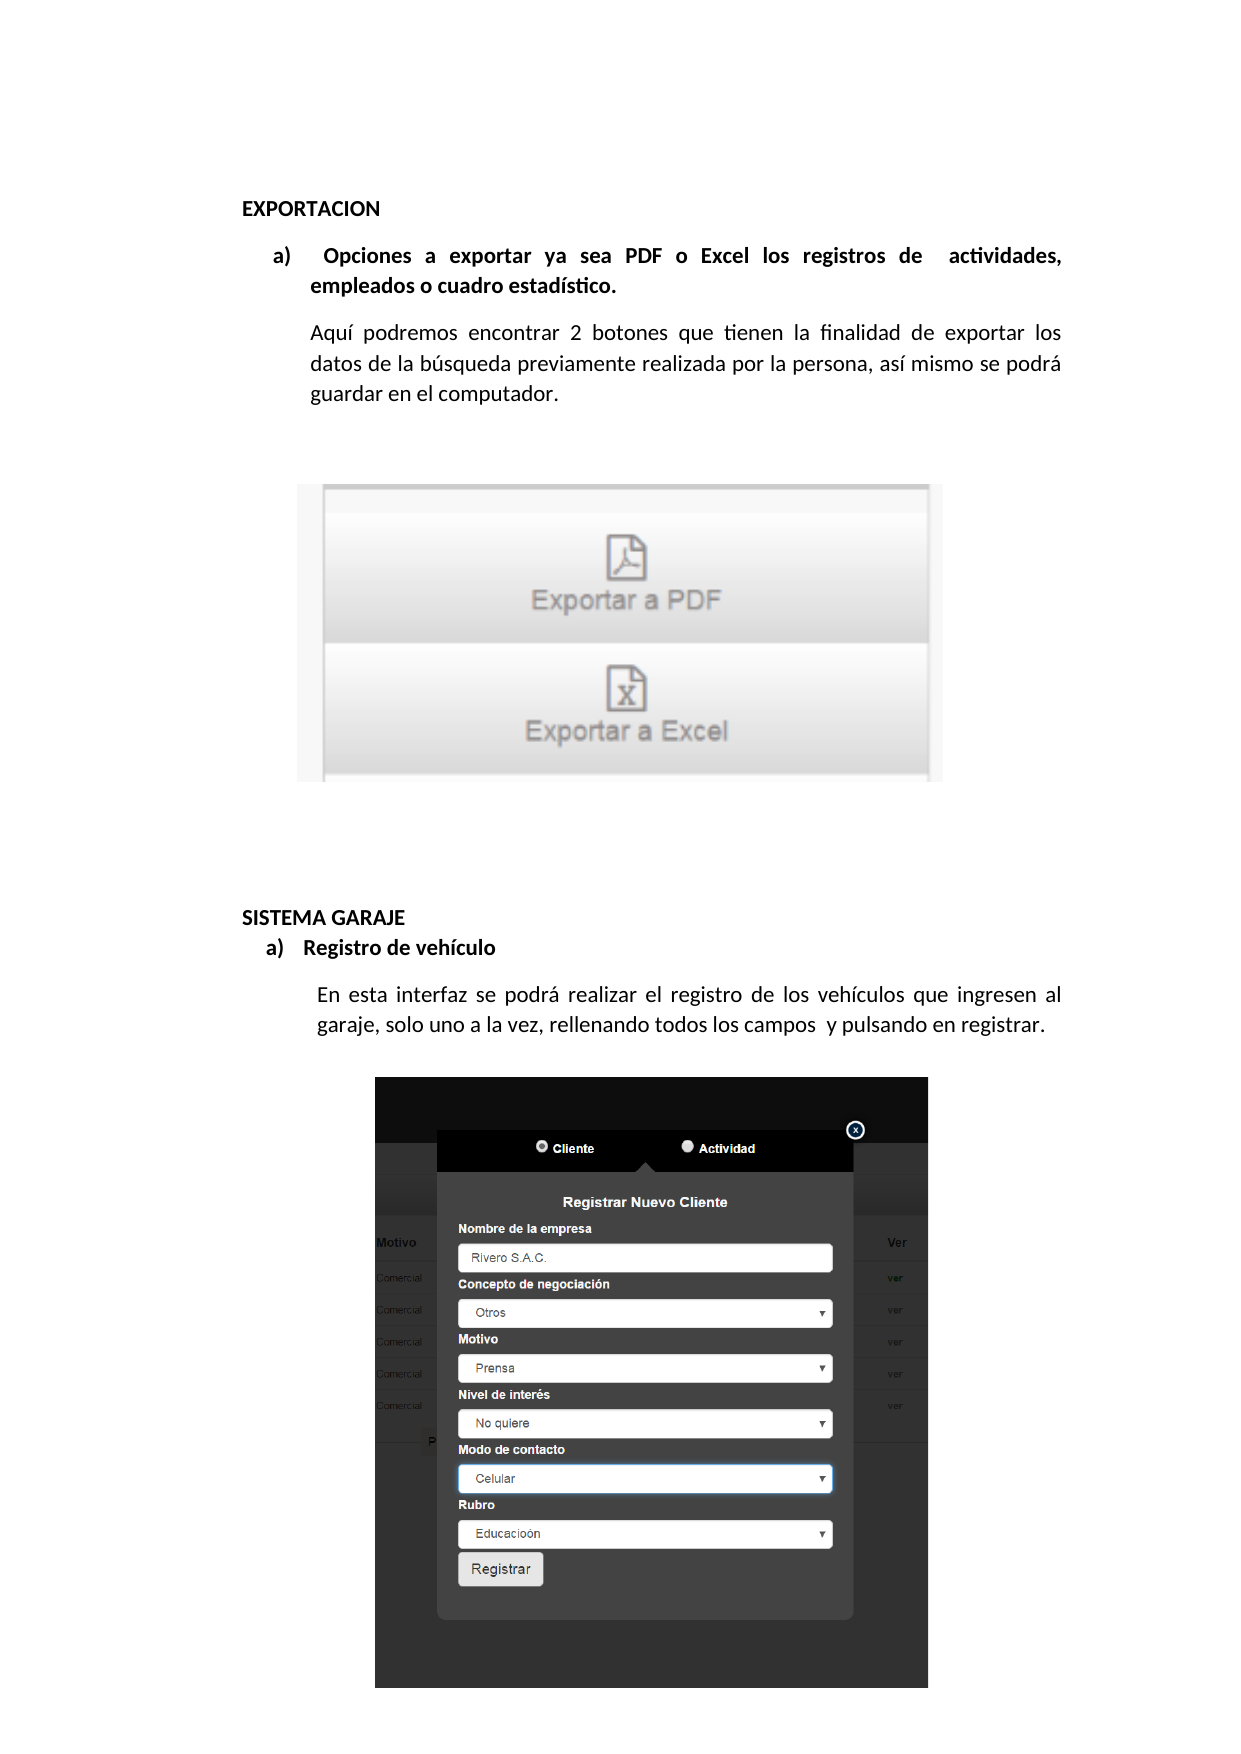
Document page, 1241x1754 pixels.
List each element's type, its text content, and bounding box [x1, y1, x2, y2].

list Registro de vehículo [266, 933, 1063, 961]
list Opciones a exportar ya sea PDF o Excel los registros de actividades, empleados o cuadro estadístico. [273, 241, 1063, 300]
picture [296, 484, 946, 785]
text Aquí podremos encontrar 2 botones que tienen la finalidad de exportar los datos de la búsqueda previamente realizada por la persona, así mismo se podrá guardar en el computador. [310, 318, 1063, 407]
text En esta interfaz se podrá realizar el registro de los vehículos que ingresen al garaje, solo uno a la vez, rellenando todos los campos y pulsando en registrar. [317, 980, 1063, 1038]
subtitle SISTEMA GARAJE [168, 903, 1063, 931]
text EXPORTACION [242, 194, 1063, 223]
picture [375, 1077, 929, 1688]
